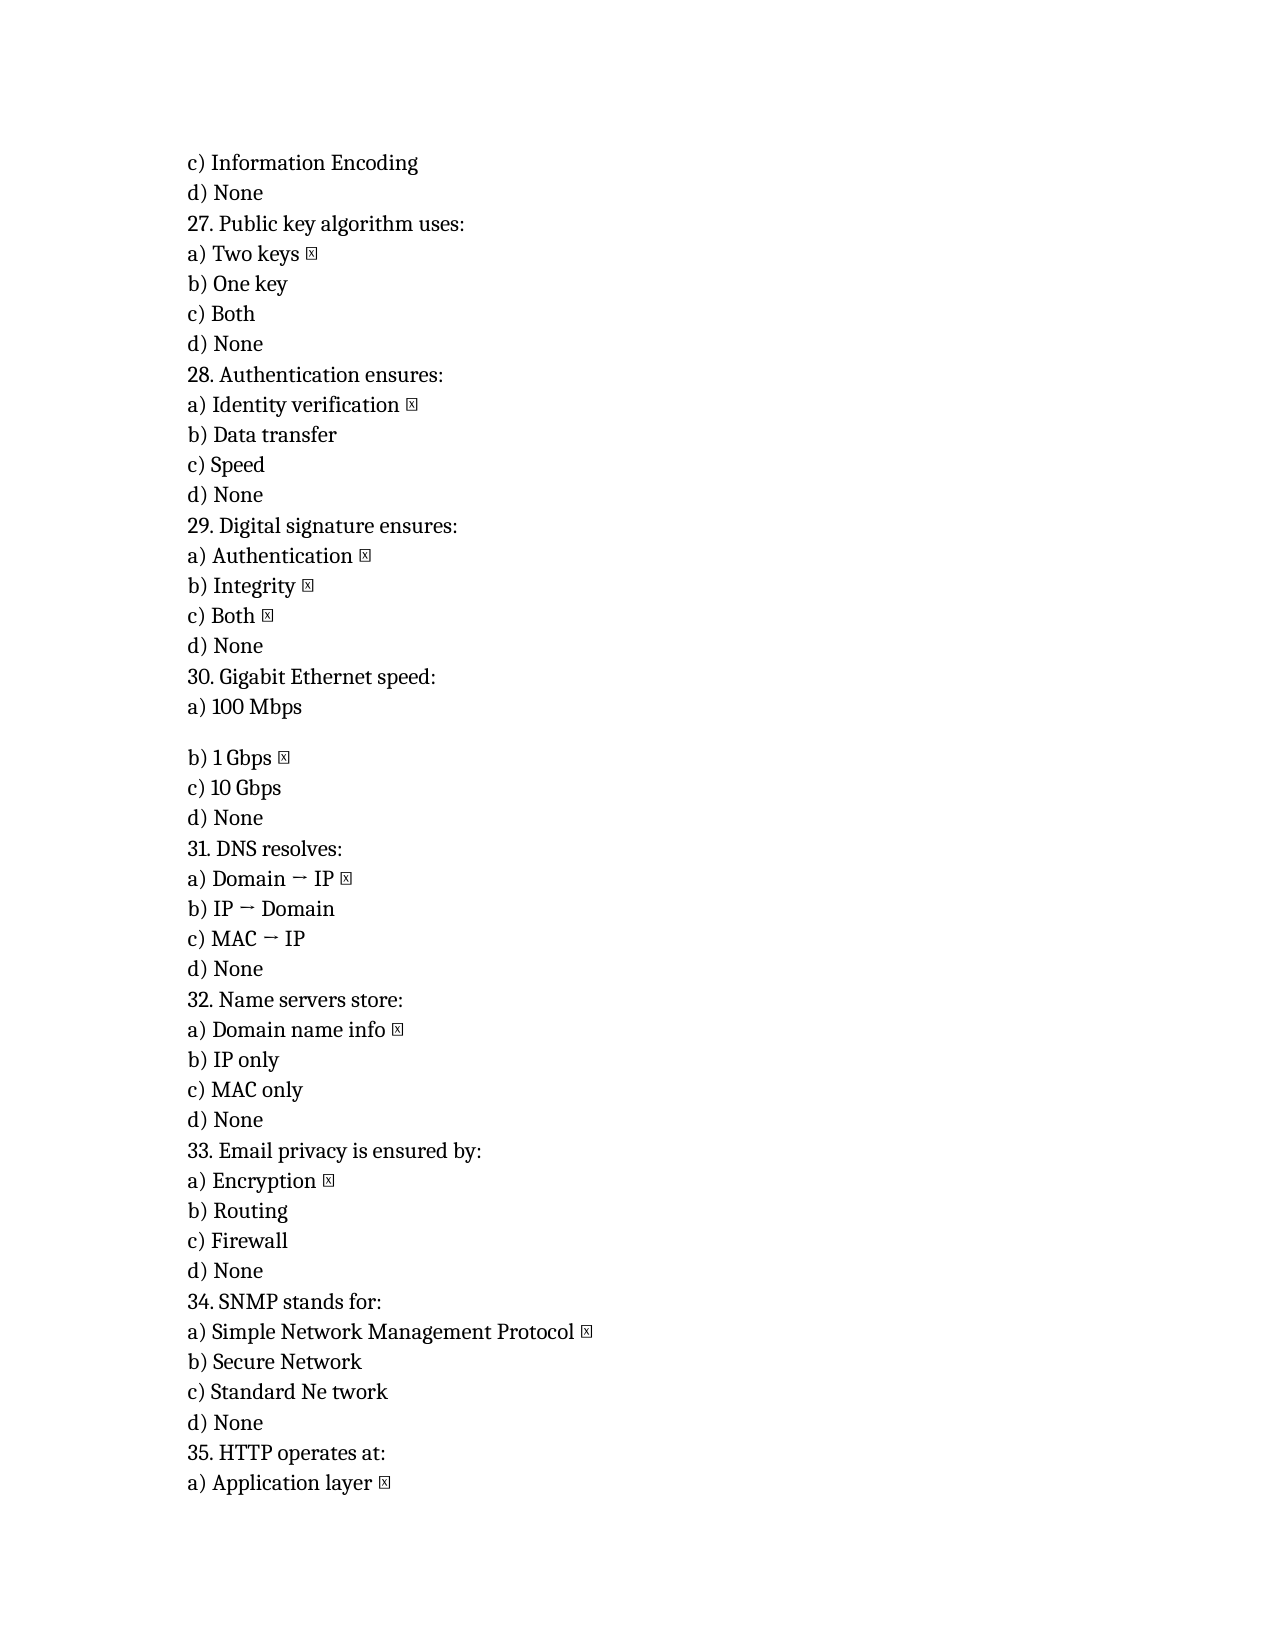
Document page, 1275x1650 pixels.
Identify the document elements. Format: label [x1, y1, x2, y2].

text [187, 150, 1087, 720]
text [187, 745, 1087, 1496]
